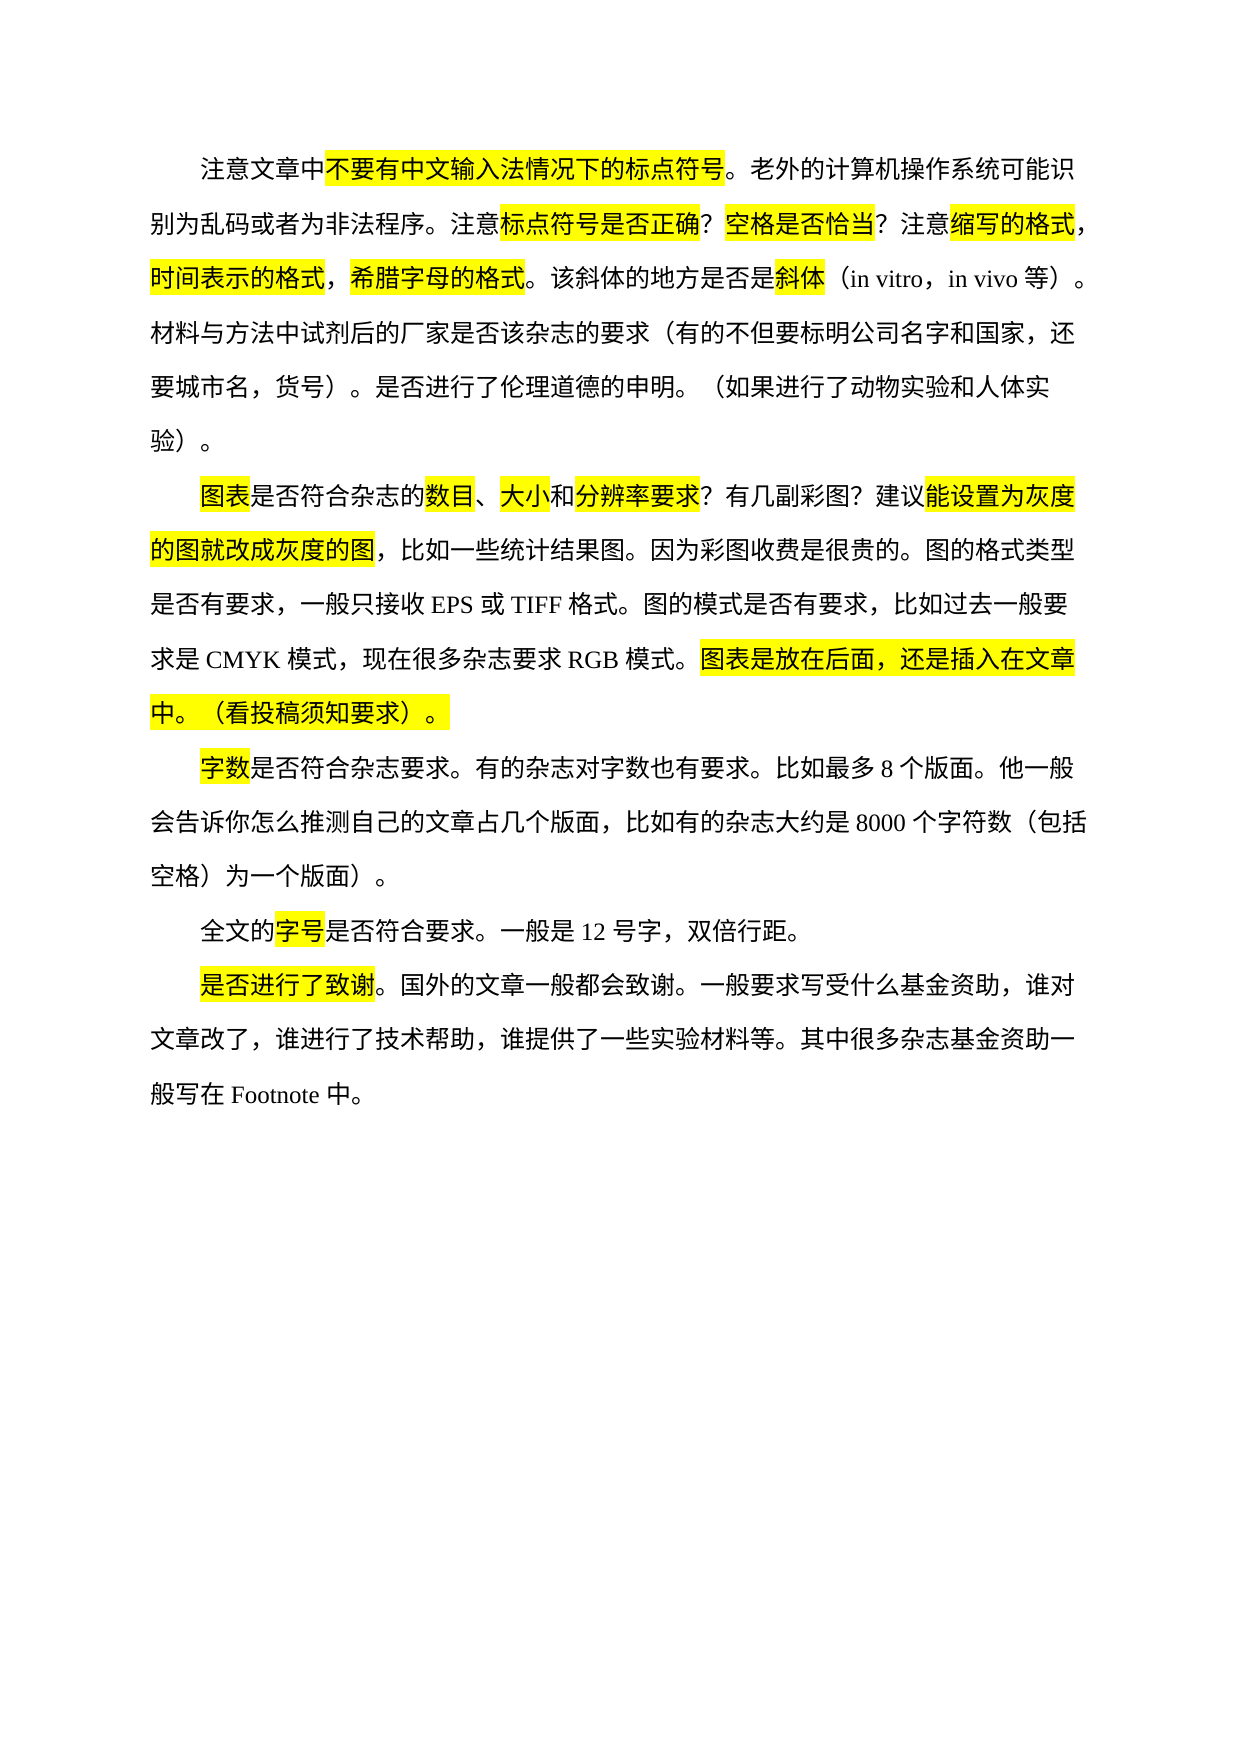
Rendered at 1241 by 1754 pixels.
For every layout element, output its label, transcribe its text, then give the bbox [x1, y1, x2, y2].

text 注意文章中不要有中文输入法情况下的标点符号。老外的计算机操作系统可能识别为乱码或者为非法程序。注意标点符号是否正确？空格是否恰当？注意缩写的格式，时间表示的格式，希腊字母的格式。该斜体的地方是否是斜体（in vitro，in vivo 等）。材料与方法中试剂后的厂家是否该杂志的要求（有的不但要标明公司名字和国家，还要城市名，货号）。是否进行了伦理道德的申明。（如果进行了动物实验和人体实验）。 [150, 150, 1090, 458]
text 全文的字号是否符合要求。一般是 12 号字，双倍行距。 [325, 911, 1090, 947]
text 全文的字号是否符合要求。一般是 12 号字，双倍行距。 [150, 911, 275, 947]
text 是否进行了致谢。国外的文章一般都会致谢。一般要求写受什么基金资助，谁对文章改了，谁进行了技术帮助，谁提供了一些实验材料等。其中很多杂志基金资助一般写在 Footnote 中。 [150, 966, 1090, 1111]
text 字数是否符合杂志要求。有的杂志对字数也有要求。比如最多 8 个版面。他一般会告诉你怎么推测自己的文章占几个版面，比如有的杂志大约是 8000 个字符数（包括空格）为一个版面）。 [150, 748, 1090, 893]
text 图表是否符合杂志的数目、大小和分辨率要求？有几副彩图？建议能设置为灰度的图就改成灰度的图，比如一些统计结果图。因为彩图收费是很贵的。图的格式类型是否有要求，一般只接收 EPS 或 TIFF 格式。图的模式是否有要求，比如过去一般要求是 CMYK 模式，现在很多杂志要求 RGB 模式。图表是放在后面，还是插入在文章中。（看投稿须知要求）。 [150, 476, 1090, 730]
